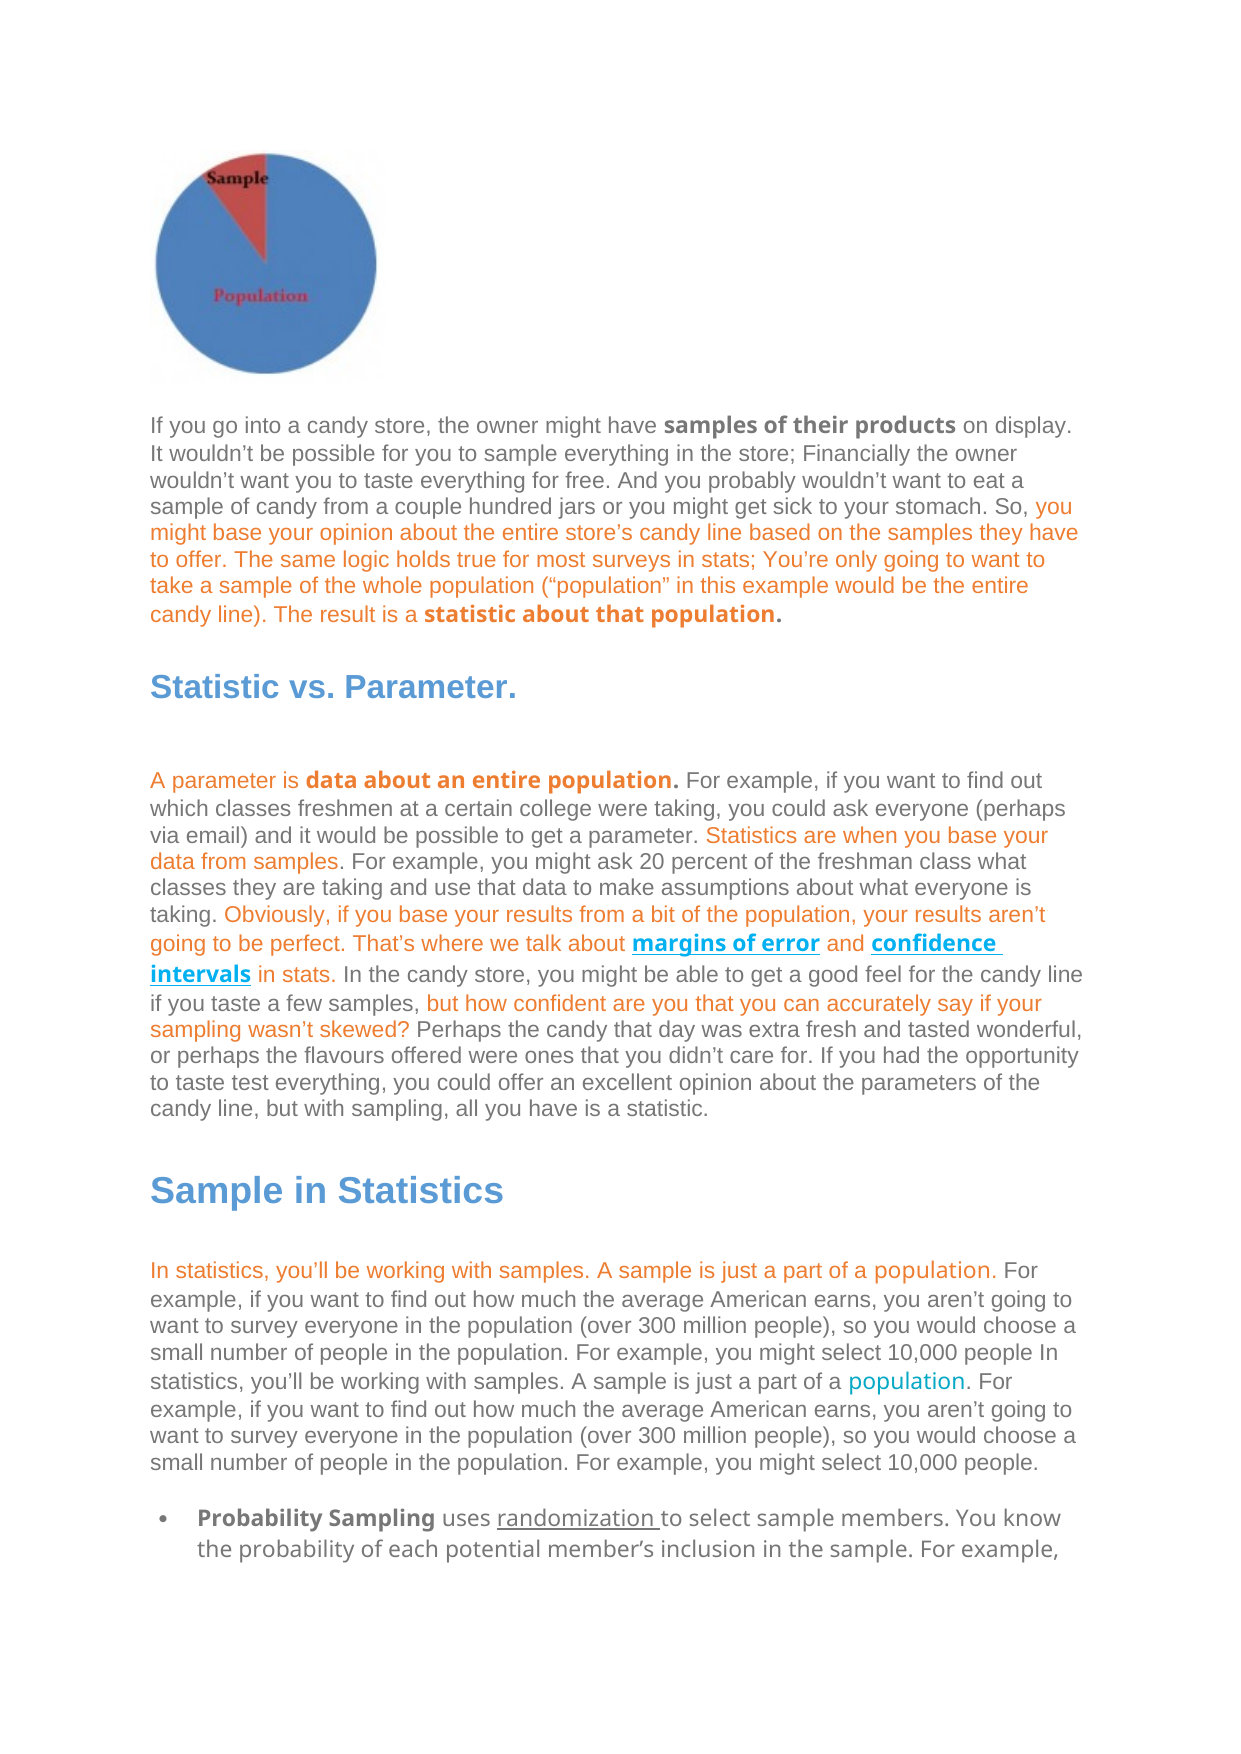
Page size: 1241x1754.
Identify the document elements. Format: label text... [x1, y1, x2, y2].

picture [150, 150, 385, 385]
text A parameter is data about an entire population. For example, if you want to find out which classes freshmen at a certain college were taking, you could ask everyone (perhaps via email) and it would be possible to get a parameter. Statistics are when you base your data from samples. For example, you might ask 20 percent of the freshman class what classes they are taking and use that data to make assumptions about what everyone is taking. Obviously, if you base your results from a bit of the population, your results aren’t going to be perfect. That’s where we talk about margins of error and confidence intervals in stats. In the candy store, you might be able to get a good feel for the candy line if you taste a few samples, but how confident are you that you can accurately say if your sampling wasn’t skewed? Perhaps the candy that day was extra fresh and tasted wonderful, or perhaps the flavours offered were ones that you didn’t care for. If you had the opportunity to taste test everything, you could offer an excellent opinion about the parameters of the candy line, but with sampling, all you have is a statistic. [150, 764, 1090, 1121]
text Sample in Statistics [150, 1168, 1090, 1211]
text In statistics, you’ll be working with samples. A sample is just a part of a population. For example, if you want to find out how much the average American earns, you aren’t going to want to survey everyone in the population (over 300 million people), so you would choose a small number of people in the population. For example, you might select 10,000 people In statistics, you’ll be working with samples. A sample is just a part of a population. For example, if you want to find out how much the average American earns, you aren’t going to want to survey everyone in the population (over 300 million people), so you would choose a small number of people in the population. For example, you might select 10,000 people. [150, 1254, 1090, 1475]
text If you go into a candy store, the owner might have samples of their products on display. It wouldn’t be possible for you to sample everything in the store; Financially the owner wouldn’t want you to taste everything for free. And you probably wouldn’t want to eat a sample of candy from a couple hundred jars or you might get sick to your stomach. So, you might base your opinion about the entire store’s candy line based on the samples they have to offer. The same logic holds true for most surveys in stats; You’re only going to want to take a sample of the whole population (“population” in this example would be the entire candy line). The result is a statistic about that population. [150, 385, 1090, 629]
subtitle Statistic vs. Parameter. [150, 656, 1090, 706]
